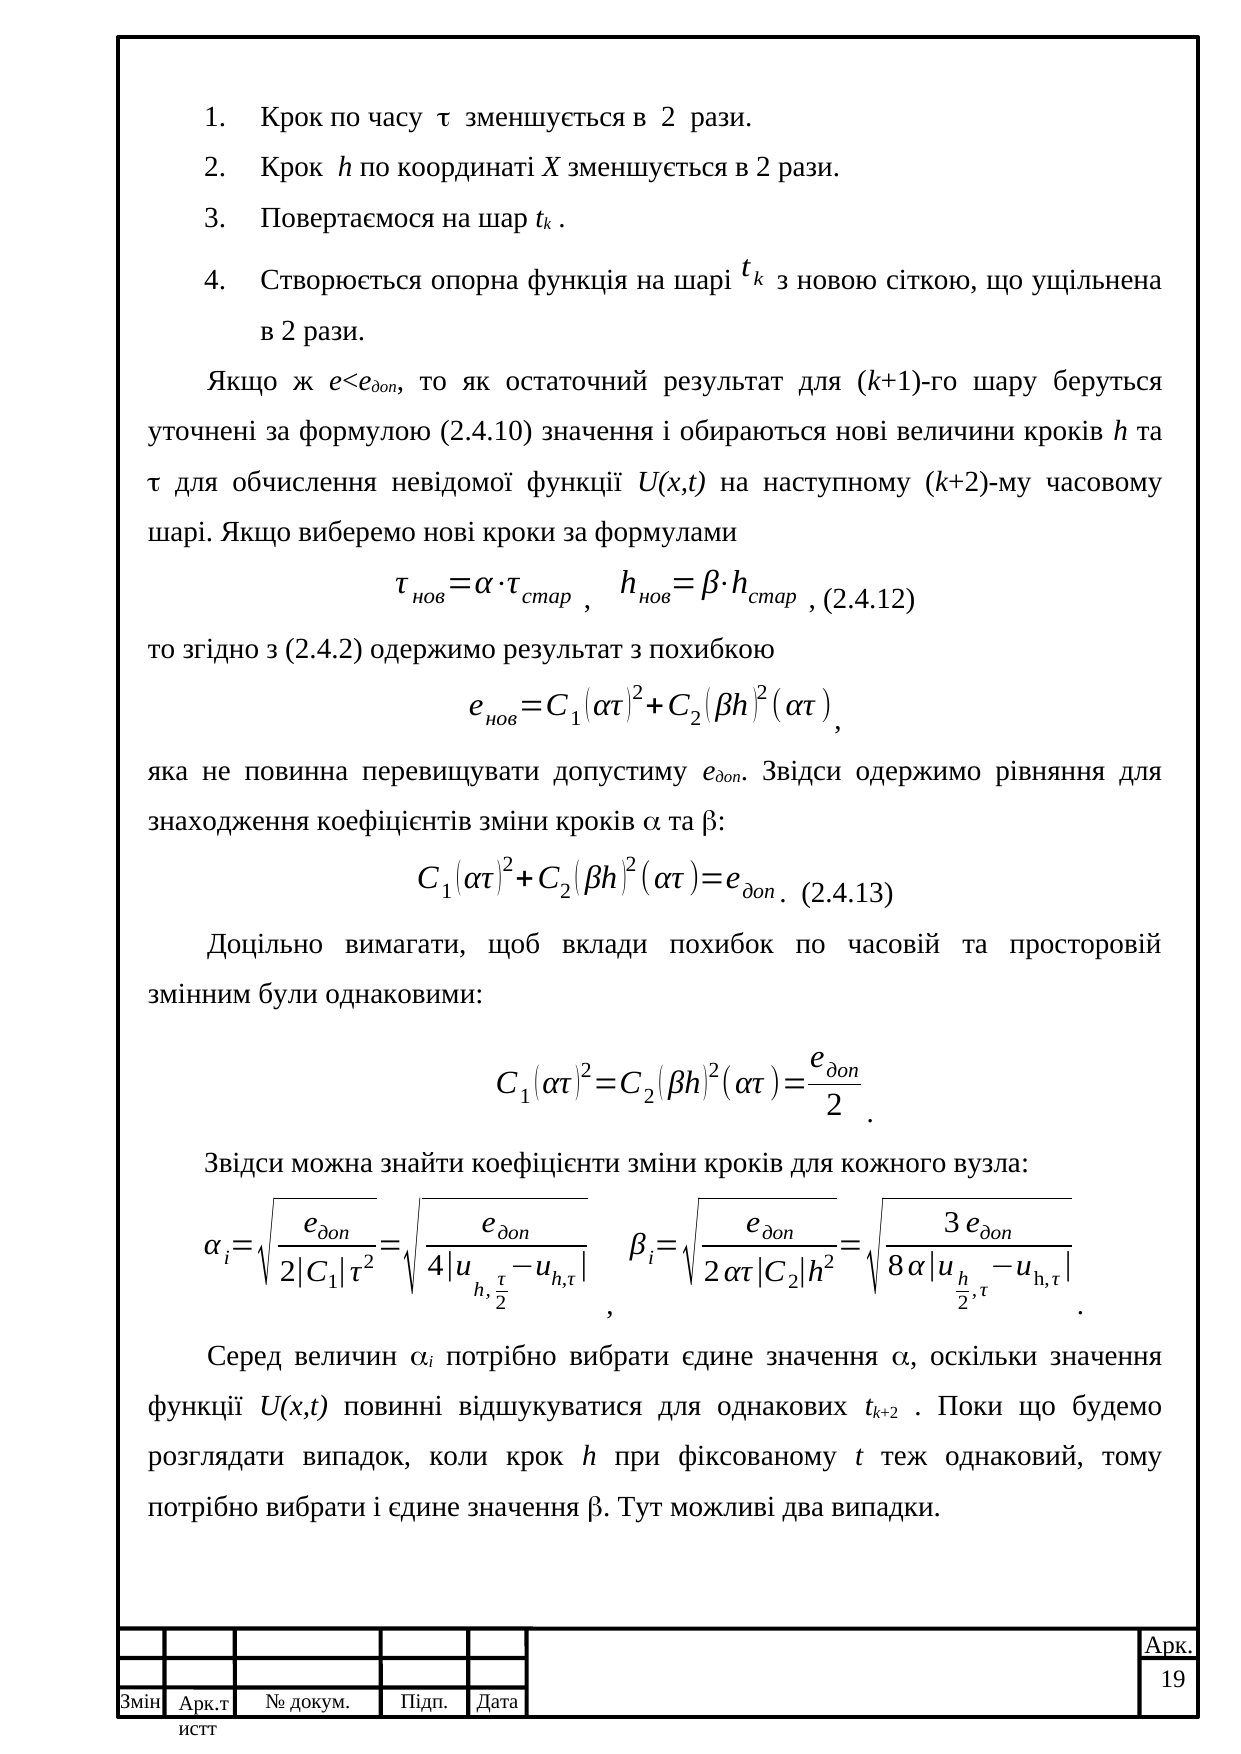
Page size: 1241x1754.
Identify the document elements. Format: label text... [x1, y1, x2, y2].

text , [148, 682, 1162, 736]
text яка не повинна перевищувати допустиму eдоп. Звідси одержимо рівняння для знаходження коефіцієнтів зміни кроків та : [148, 753, 1162, 837]
list Повертаємося на шар tk . [204, 200, 1162, 233]
list Створюється опорна функція на шарі з новою сіткою, що ущільнена в 2 рази. [204, 250, 1162, 346]
text . (2.4.13) [148, 853, 1162, 909]
list Крок по часу зменшується в 2 рази. [204, 99, 1162, 133]
text Якщо ж e<eдоп, то як остаточний результат для (k+1)-го шару беруться уточнені за формулою (2.4.10) значення і обираються нові величини кроків h та для обчислення невідомої функції U(x,t) на наступному (k+2)-му часовому шарі. Якщо виберемо нові кроки за формулами [148, 363, 1162, 548]
text , , (2.4.12) [148, 564, 1162, 614]
text . [148, 1039, 1162, 1129]
text то згідно з (2.4.2) одержимо результат з похибкою [148, 631, 1162, 665]
text Доцільно вимагати, щоб вклади похибок по часовій та просторовій змінним були однаковими: [148, 926, 1162, 1010]
list Крок h по координаті X зменшується в 2 рази. [204, 149, 1162, 183]
text Звідси можна знайти коефіцієнти зміни кроків для кожного вузла: [148, 1146, 1162, 1179]
text Серед величин i потрібно вибрати єдине значення , оскільки значення функції U(x,t) повинні відшукуватися для однакових tk+2 . Поки що будемо розглядати випадок, коли крок h при фіксованому t теж однаковий, тому потрібно вибрати і єдине значення . Тут можливі два випадки. [148, 1338, 1162, 1522]
text , . [148, 1196, 1162, 1321]
